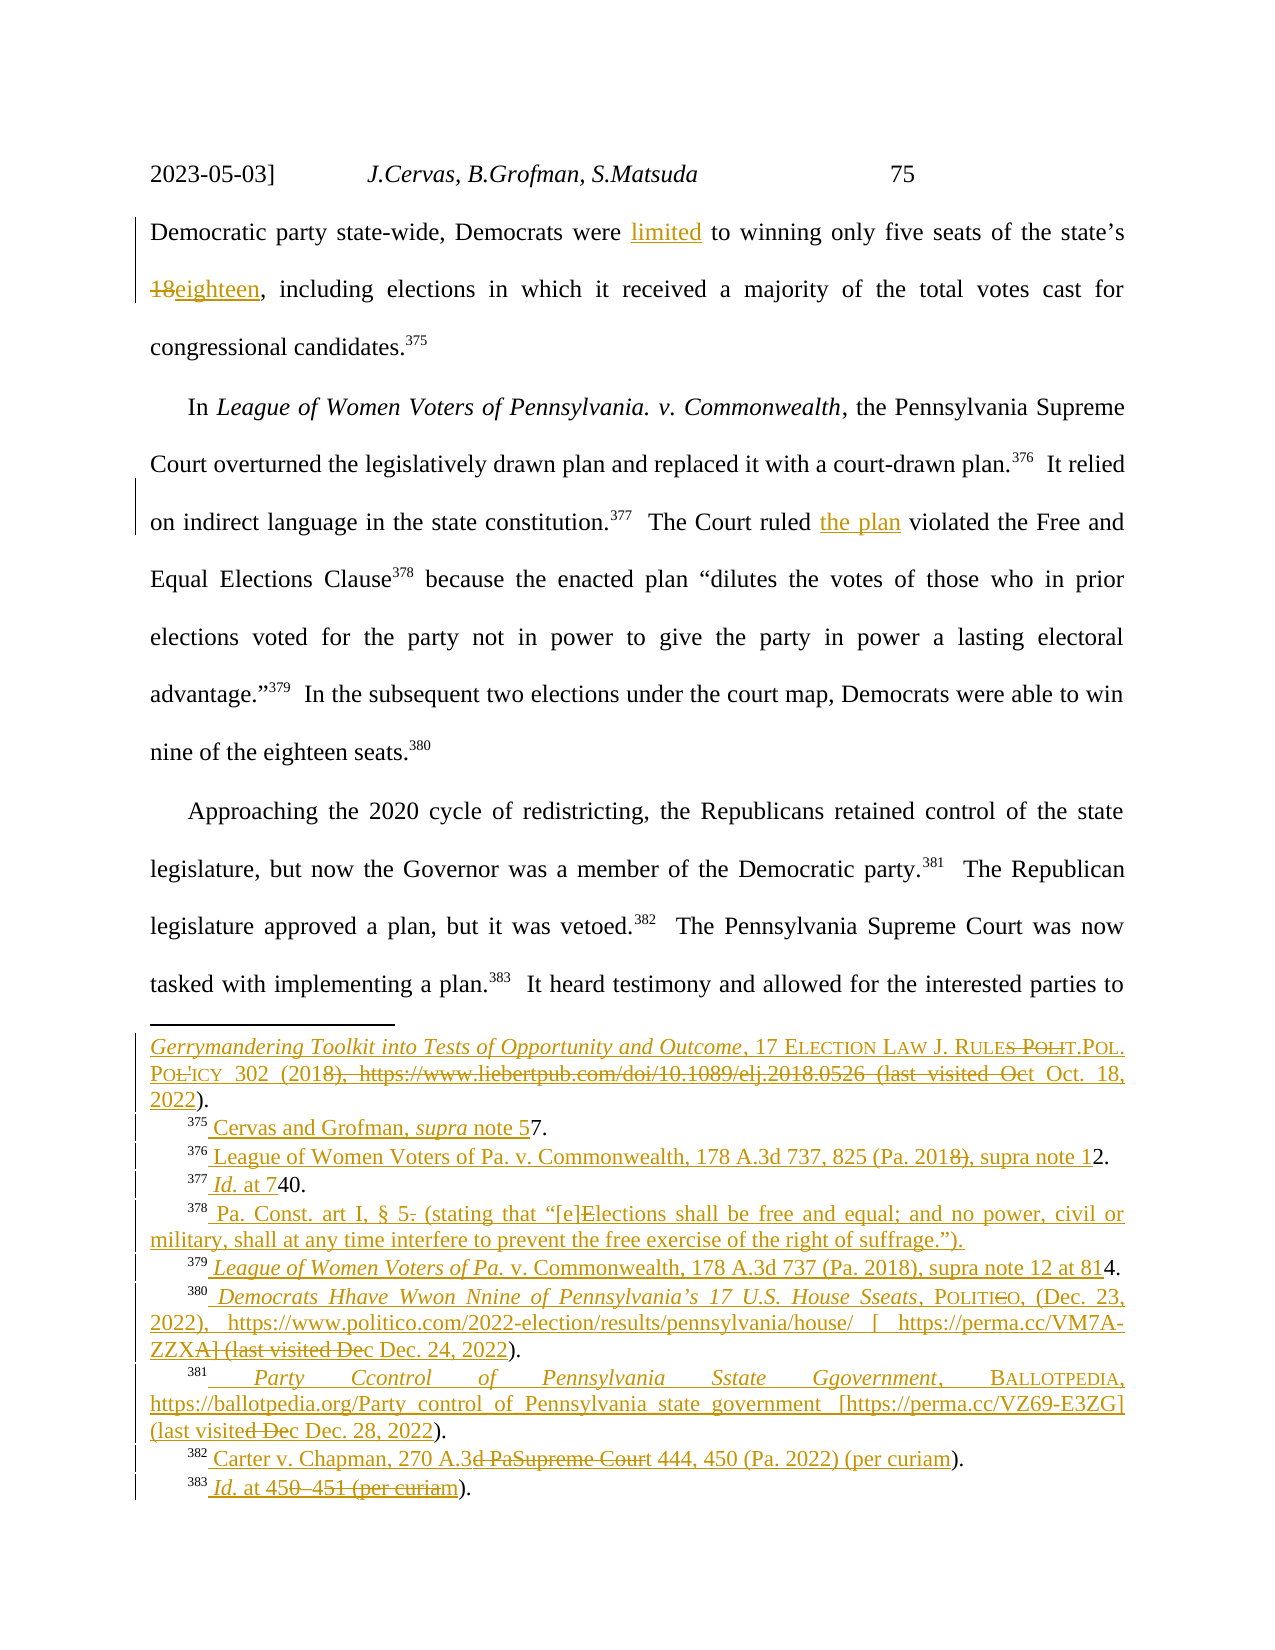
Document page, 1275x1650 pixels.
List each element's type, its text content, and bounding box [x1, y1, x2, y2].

text Approaching the 2020 cycle of redistricting, the Republicans retained control of the state legislature, but now the Governor was a member of the Democratic party. The Republican legislature approved a plan, but it was vetoed. The Pennsylvania Supreme Court was now tasked with implementing a plan. It heard testimony and allowed for the interested parties to submit plans. It ultimately implemented a plan which was proposed by the Carter plaintiffs, drawn by a professor from Stanford University. [150, 796, 1125, 997]
text During the 2010 round of redistricting, Pennsylvania brought new hope that partisan gerrymandering could be litigated in the state courts. In that cycle, the Republican legislature and Republican governor agreed on a map that was widely condemned as an egregious gerrymander. Across three midterm elections, regardless of the vote share received by the Democratic party state-wide, Democrats were to winning only five seats of the state’s , including elections in which it received a majority of the total votes cast for congressional candidates. [150, 217, 1125, 361]
text In League of Women Voters of Pennsylvania. v. Commonwealth, the Pennsylvania Supreme Court overturned the legislatively drawn plan and replaced it with a court-drawn plan. It relied on indirect language in the state constitution. The Court ruled violated the Free and Equal Elections Clause because the enacted plan “dilutes the votes of those who in prior elections voted for the party not in power to give the party in power a lasting electoral advantage.” In the subsequent two elections under the court map, Democrats were able to win nine of the eighteen seats. [150, 392, 1125, 765]
